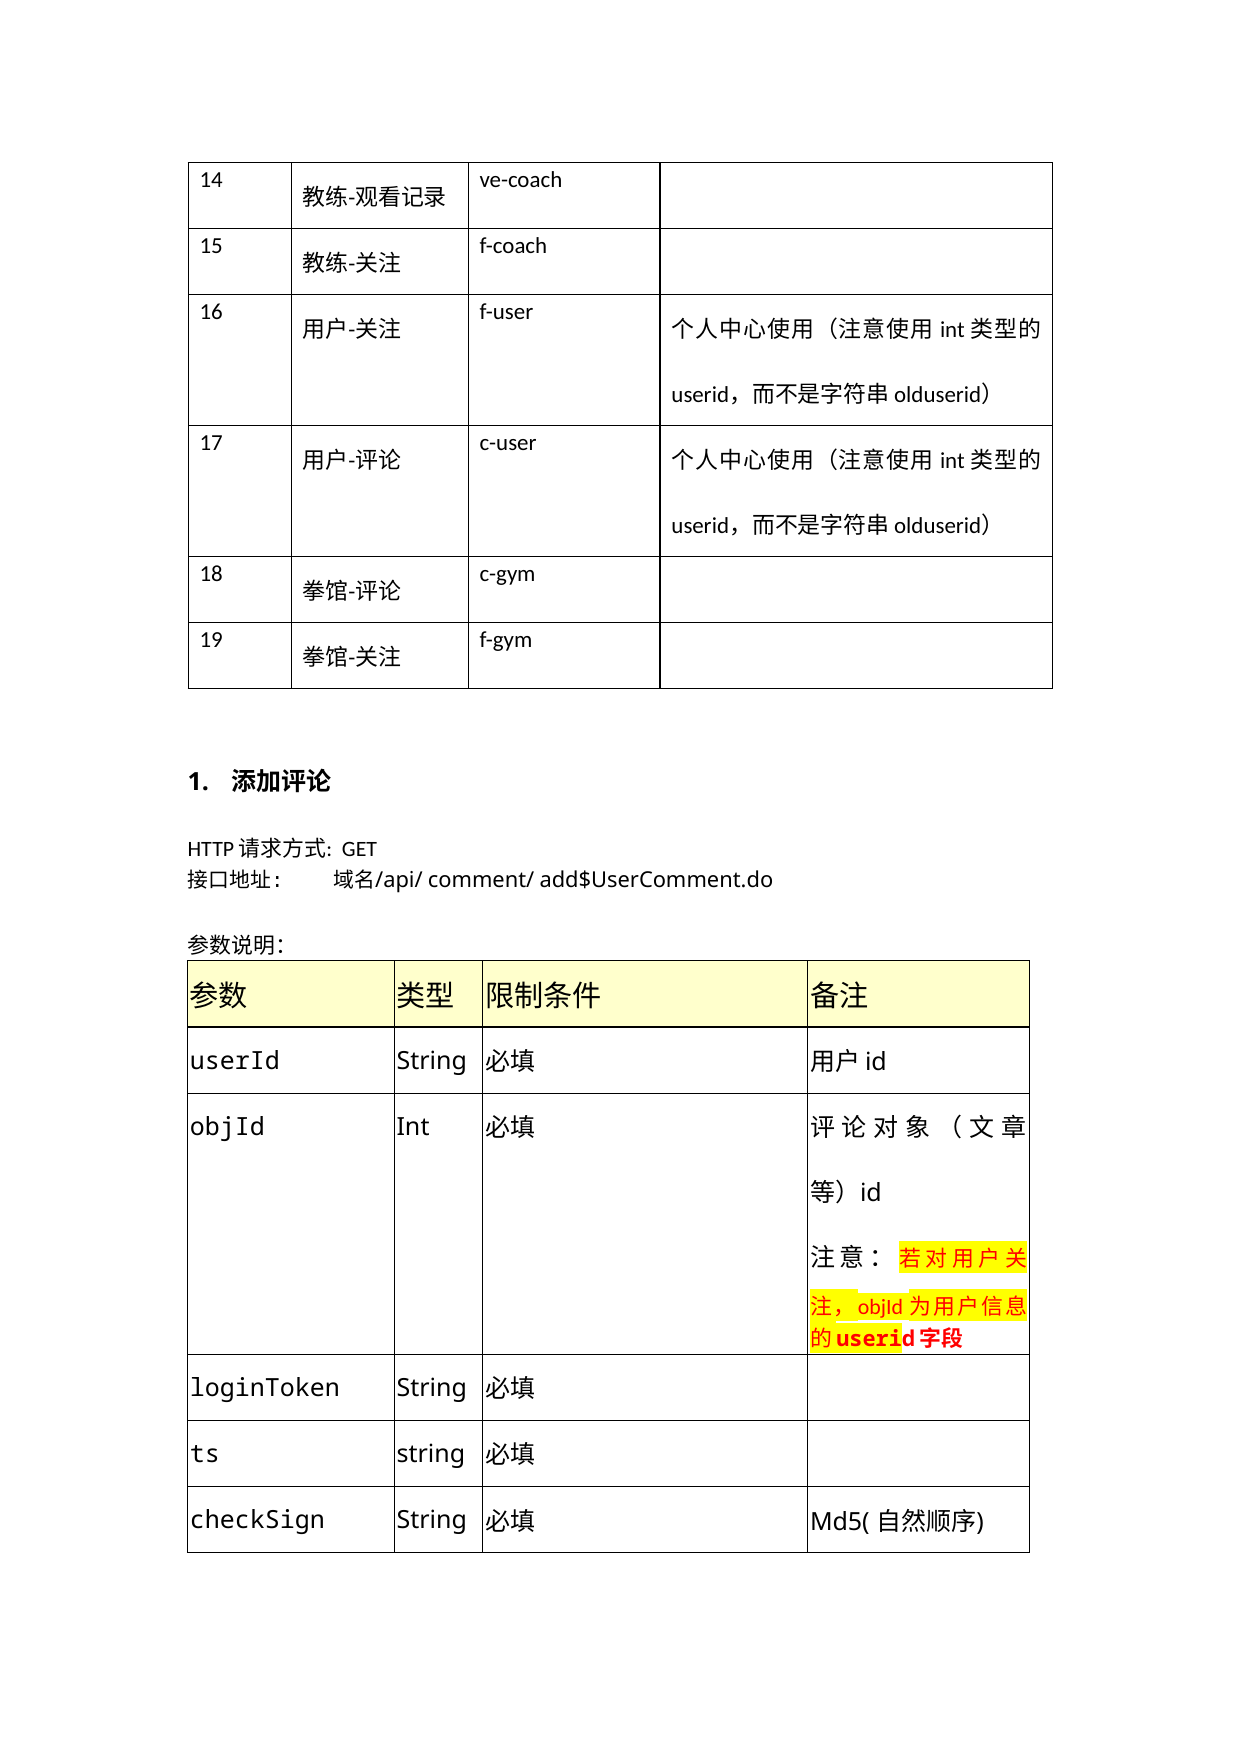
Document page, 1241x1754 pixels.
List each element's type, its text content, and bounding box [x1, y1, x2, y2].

text HTTP请求方式: GET [187, 830, 1053, 863]
table_cell 教练-观看记录 [292, 163, 468, 228]
table_cell checkSign [188, 1487, 394, 1552]
table_cell userId [188, 1028, 394, 1092]
table_cell 19 [189, 623, 291, 688]
table_cell 14 [189, 163, 291, 228]
table_cell ve-coach [469, 163, 659, 228]
table_cell f-user [469, 295, 659, 425]
table_cell 拳馆-评论 [292, 557, 468, 622]
table_cell objId [188, 1094, 394, 1353]
table_cell Int [395, 1094, 482, 1353]
table_cell 评论对象（文章等）id 注意：若对用户关注，objId为用户信息的userid字段 [808, 1094, 1029, 1353]
table_cell f-coach [469, 229, 659, 294]
table_cell 拳馆-关注 [292, 623, 468, 688]
table_cell 17 [189, 426, 291, 556]
subtitle 添加评论 [187, 747, 1053, 812]
table_header 类型 [395, 961, 482, 1026]
table_cell [808, 1421, 1029, 1486]
table_cell 教练-关注 [292, 229, 468, 294]
table_header 限制条件 [483, 961, 807, 1026]
table_cell 必填 [483, 1487, 807, 1552]
table_cell c-user [469, 426, 659, 556]
table_cell String [395, 1487, 482, 1552]
table_cell c-gym [469, 557, 659, 622]
table_cell 用户-关注 [292, 295, 468, 425]
table_cell 用户id [808, 1028, 1029, 1092]
table_cell 15 [189, 229, 291, 294]
table_cell loginToken [188, 1355, 394, 1419]
table_cell String [395, 1028, 482, 1092]
table_cell string [395, 1421, 482, 1486]
table_cell [661, 229, 1052, 294]
table_cell 个人中心使用（注意使用int类型的userid，而不是字符串olduserid） [661, 295, 1052, 425]
table_header 参数 [188, 961, 394, 1026]
table_cell 16 [189, 295, 291, 425]
table_cell Md5( 自然顺序) [808, 1487, 1029, 1552]
table_header 备注 [808, 961, 1029, 1026]
table_cell 个人中心使用（注意使用int类型的userid，而不是字符串olduserid） [661, 426, 1052, 556]
table_cell 必填 [483, 1094, 807, 1353]
table_cell [808, 1355, 1029, 1419]
table_cell [661, 557, 1052, 622]
text 参数说明： [187, 928, 1053, 960]
table_cell 必填 [483, 1421, 807, 1486]
text 接口地址: 域名/api/ comment/ add$UserComment.do [187, 863, 1053, 895]
table_cell 必填 [483, 1028, 807, 1092]
table_cell f-gym [469, 623, 659, 688]
table_cell String [395, 1355, 482, 1419]
table_cell [661, 623, 1052, 688]
table_cell 必填 [483, 1355, 807, 1419]
table_cell 18 [189, 557, 291, 622]
table_cell ts [188, 1421, 394, 1486]
table_cell [661, 163, 1052, 228]
table_cell 用户-评论 [292, 426, 468, 556]
